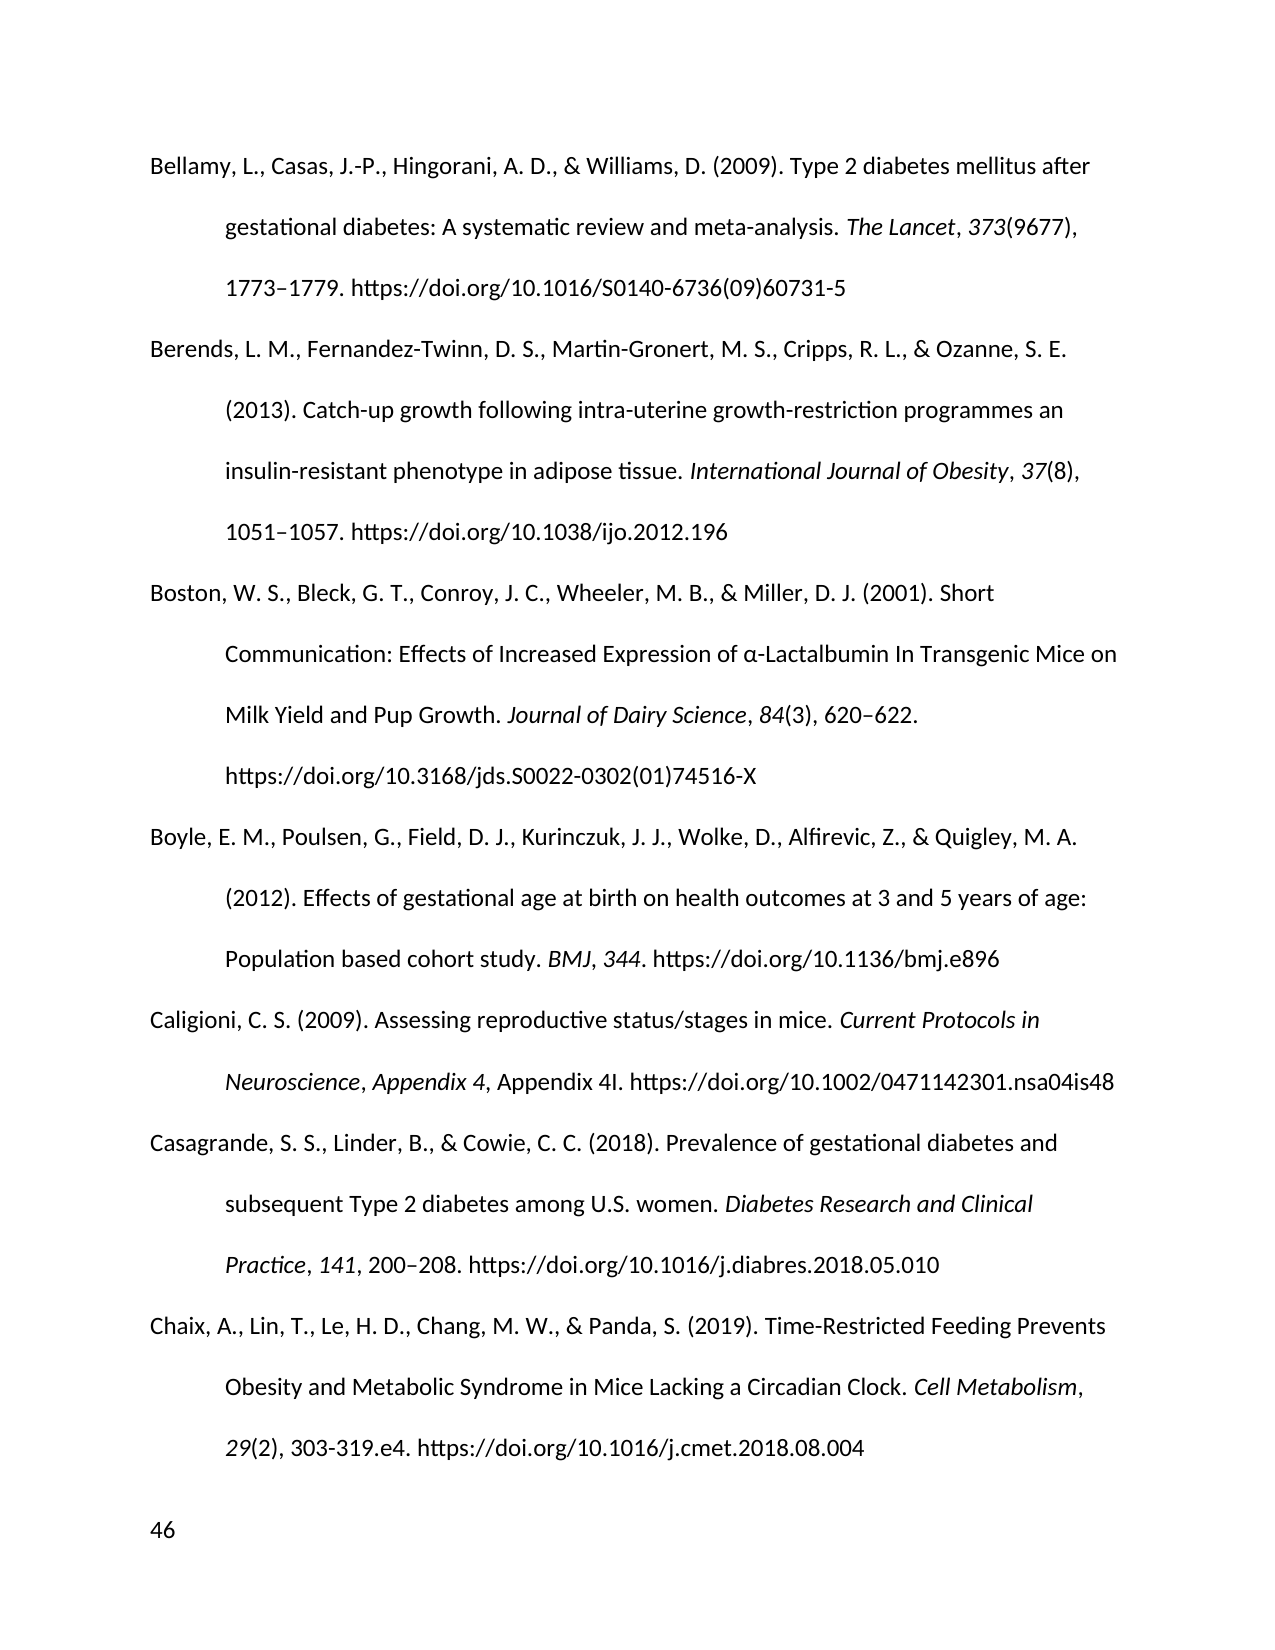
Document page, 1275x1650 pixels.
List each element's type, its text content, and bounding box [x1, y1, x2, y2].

text Berends, L. M., Fernandez-Twinn, D. S., Martin-Gronert, M. S., Cripps, R. L., & Ozanne, S. E. (2013). Catch-up growth following intra-uterine growth-restriction programmes an insulin-resistant phenotype in adipose tissue. International Journal of Obesity, 37(8), 1051–1057. https://doi.org/10.1038/ijo.2012.196 [150, 333, 1125, 547]
text Boston, W. S., Bleck, G. T., Conroy, J. C., Wheeler, M. B., & Miller, D. J. (2001). Short Communication: Effects of Increased Expression of α-Lactalbumin In Transgenic Mice on Milk Yield and Pup Growth. Journal of Dairy Science, 84(3), 620–622. https://doi.org/10.3168/jds.S0022-0302(01)74516-X [150, 577, 1125, 791]
text Bellamy, L., Casas, J.-P., Hingorani, A. D., & Williams, D. (2009). Type 2 diabetes mellitus after gestational diabetes: A systematic review and meta-analysis. The Lancet, 373(9677), 1773–1779. https://doi.org/10.1016/S0140-6736(09)60731-5 [150, 150, 1125, 303]
text Casagrande, S. S., Linder, B., & Cowie, C. C. (2018). Prevalence of gestational diabetes and subsequent Type 2 diabetes among U.S. women. Diabetes Research and Clinical Practice, 141, 200–208. https://doi.org/10.1016/j.diabres.2018.05.010 [150, 1127, 1125, 1279]
text Boyle, E. M., Poulsen, G., Field, D. J., Kurinczuk, J. J., Wolke, D., Alfirevic, Z., & Quigley, M. A. (2012). Effects of gestational age at birth on health outcomes at 3 and 5 years of age: Population based cohort study. BMJ, 344. https://doi.org/10.1136/bmj.e896 [150, 821, 1125, 974]
text Chaix, A., Lin, T., Le, H. D., Chang, M. W., & Panda, S. (2019). Time-Restricted Feeding Prevents Obesity and Metabolic Syndrome in Mice Lacking a Circadian Clock. Cell Metabolism, 29(2), 303-319.e4. https://doi.org/10.1016/j.cmet.2018.08.004 [150, 1310, 1125, 1462]
text Caligioni, C. S. (2009). Assessing reproductive status/stages in mice. Current Protocols in Neuroscience, Appendix 4, Appendix 4I. https://doi.org/10.1002/0471142301.nsa04is48 [150, 1004, 1125, 1096]
